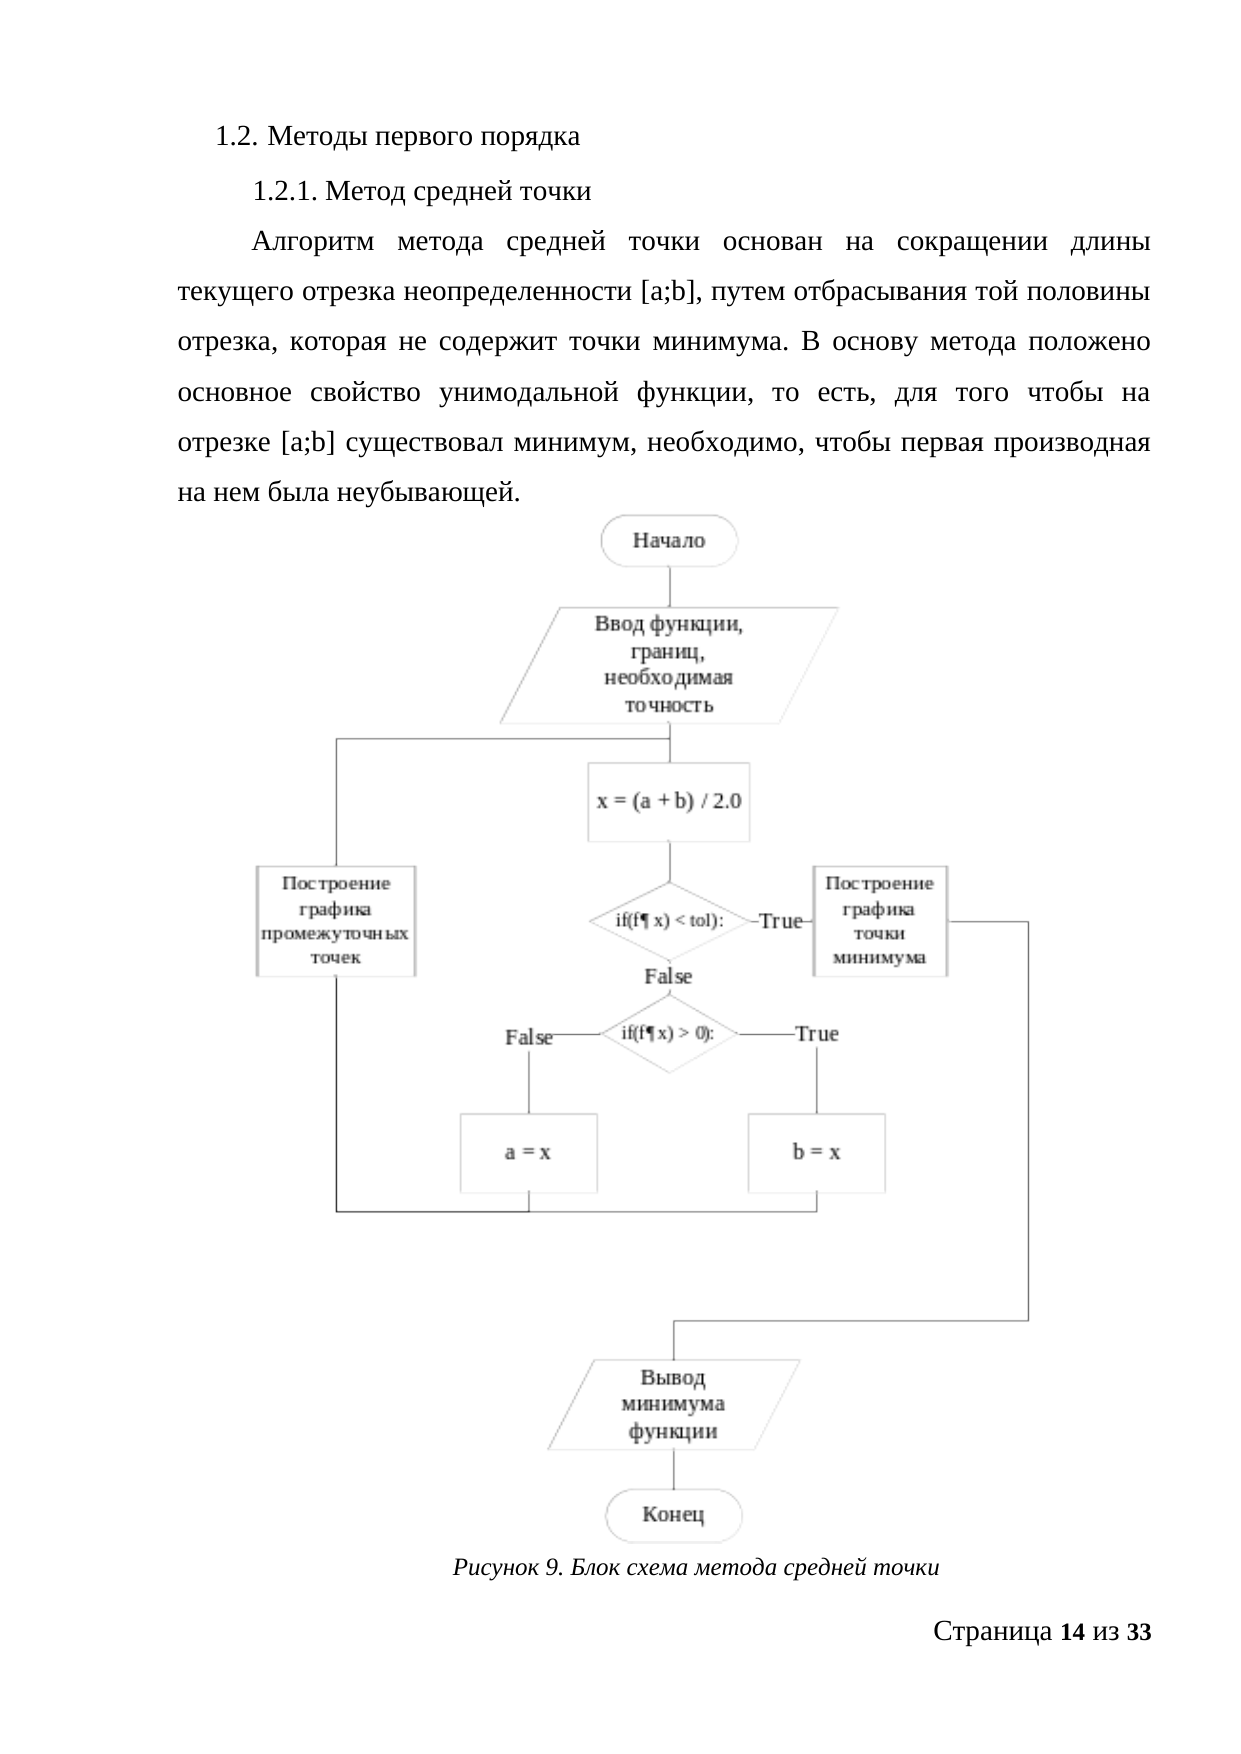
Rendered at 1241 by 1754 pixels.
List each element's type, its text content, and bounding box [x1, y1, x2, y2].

subtitle Метод средней точки [252, 173, 1152, 206]
text Алгоритм метода средней точки основан на сокращении длины текущего отрезка неопределенности [a;b], путем отбрасывания той половины отрезка, которая не содержит точки минимума. В основу метода положено основное свойство унимодальной функции, то есть, для того чтобы на отрезке [a;b] существовал минимум, необходимо, чтобы первая производная на нем была неубывающей. [177, 223, 1152, 508]
subtitle Методы первого порядка [215, 118, 1152, 152]
